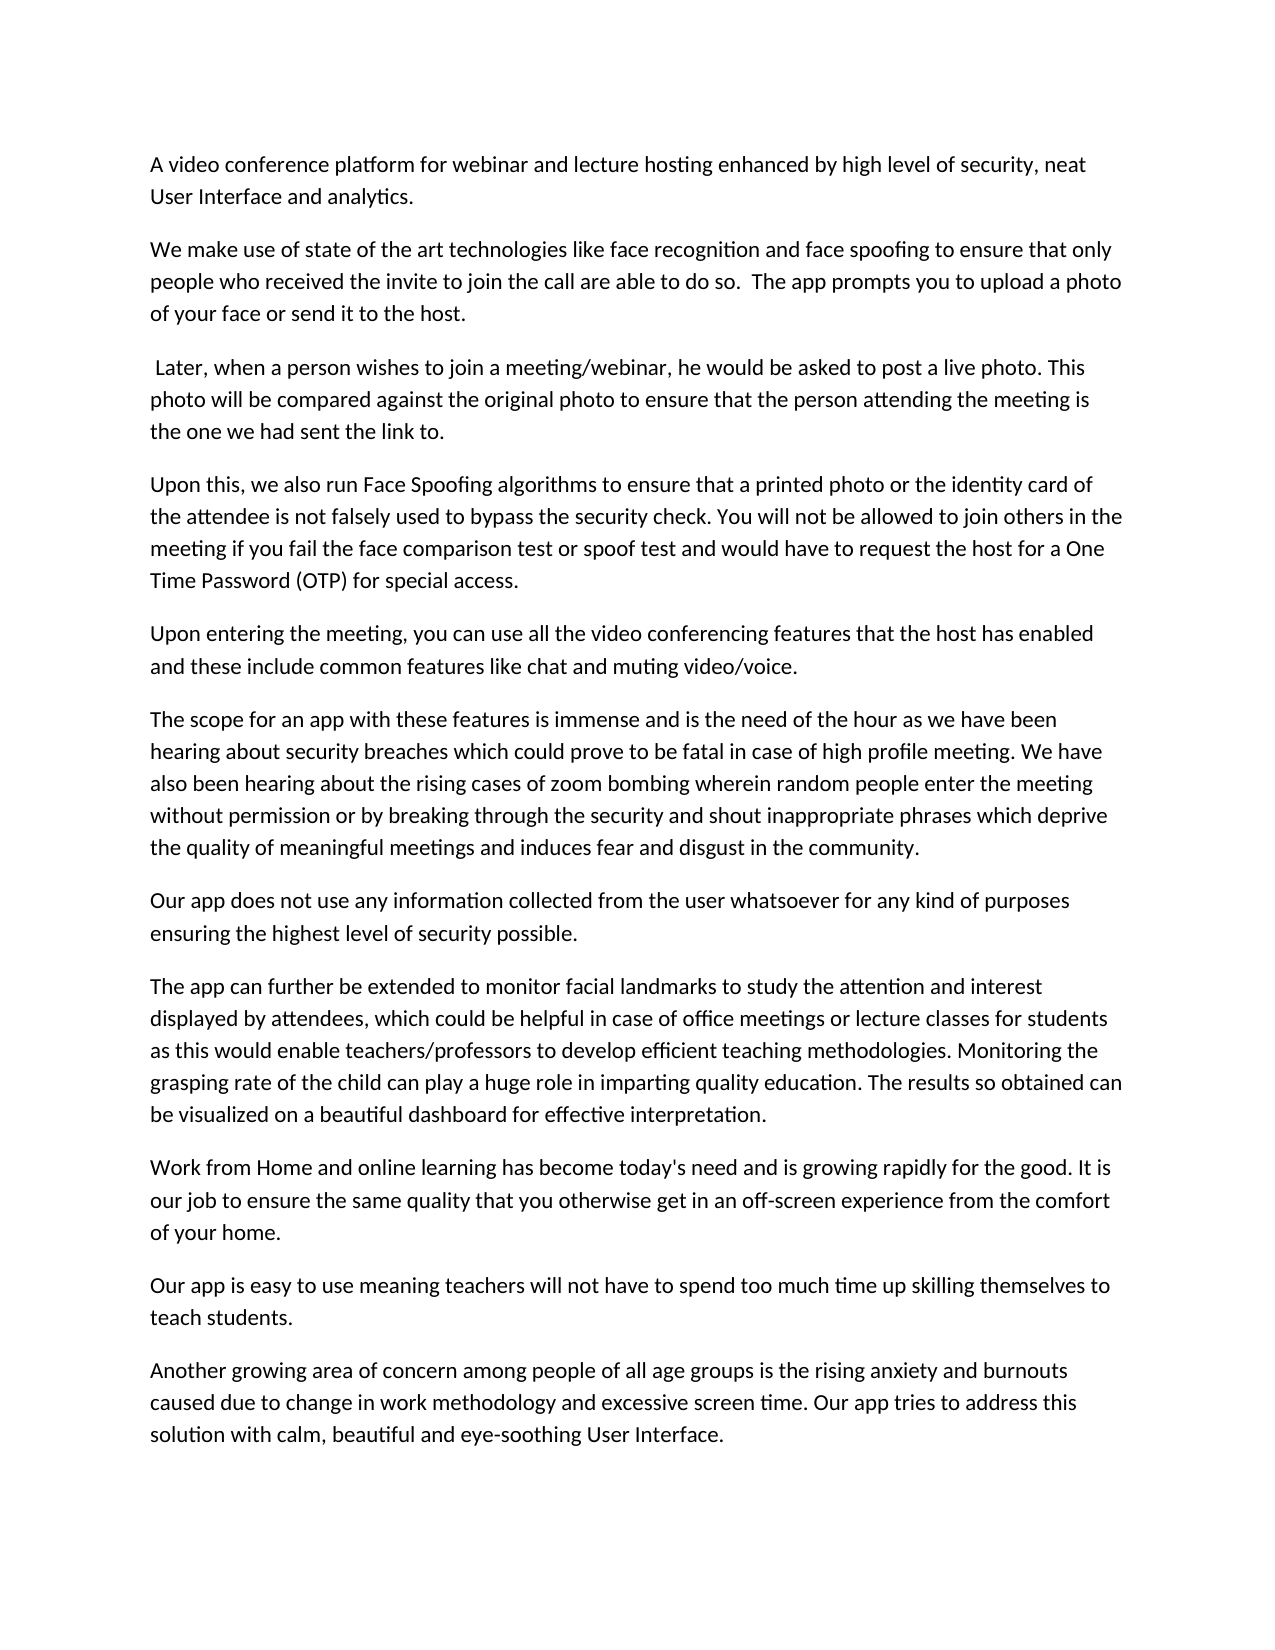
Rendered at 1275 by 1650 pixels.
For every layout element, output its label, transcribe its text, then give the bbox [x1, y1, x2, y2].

text We make use of state of the art technologies like face recognition and face spoofing to ensure that only people who received the invite to join the call are able to do so. The app prompts you to upload a photo of your face or send it to the host. [150, 235, 1125, 328]
text Upon this, we also run Face Spoofing algorithms to ensure that a printed photo or the identity card of the attendee is not falsely used to bypass the security check. You will not be allowed to join others in the meeting if you fail the face comparison test or spoof test and would have to request the host for a One Time Password (OTP) for special access. [150, 470, 1125, 594]
text Work from Home and online learning has become today's need and is growing rapidly for the good. It is our job to ensure the same quality that you otherwise get in an off-screen experience from the comfort of your home. [150, 1153, 1125, 1246]
text Upon entering the meeting, you can use all the video conferencing features that the host has enabled and these include common features like chat and muting video/voice. [150, 619, 1125, 680]
text A video conference platform for webinar and lecture hosting enhanced by high level of security, neat User Interface and analytics. [150, 150, 1125, 210]
text Another growing area of concern among people of all age groups is the rising anxiety and burnouts caused due to change in work methodology and excessive screen time. Our app tries to address this solution with calm, beautiful and eye-soothing User Interface. [150, 1356, 1125, 1448]
text Later, when a person wishes to join a meeting/webinar, he would be asked to post a live photo. This photo will be compared against the original photo to ensure that the person attending the meeting is the one we had sent the link to. [150, 353, 1125, 445]
text Our app is easy to use meaning teachers will not have to spend too much time up skilling themselves to teach students. [150, 1271, 1125, 1331]
text Our app does not use any information collected from the user whatsoever for any kind of purposes ensuring the highest level of security possible. [150, 887, 1125, 947]
text The app can further be extended to monitor facial landmarks to study the attention and interest displayed by attendees, which could be helpful in case of office meetings or lecture classes for students as this would enable teachers/professors to develop efficient teaching methodologies. Monitoring the grasping rate of the child can play a huge role in imparting quality education. The results so obtained can be visualized on a beautiful dashboard for effective interpretation. [150, 972, 1125, 1128]
text The scope for an app with these features is immense and is the need of the hour as we have been hearing about security breaches which could prove to be fatal in case of high profile meeting. We have also been hearing about the rising cases of zoom bombing wherein random people enter the meeting without permission or by breaking through the security and shout inappropriate phrases which deprive the quality of meaningful meetings and induces fear and disgust in the community. [150, 705, 1125, 862]
